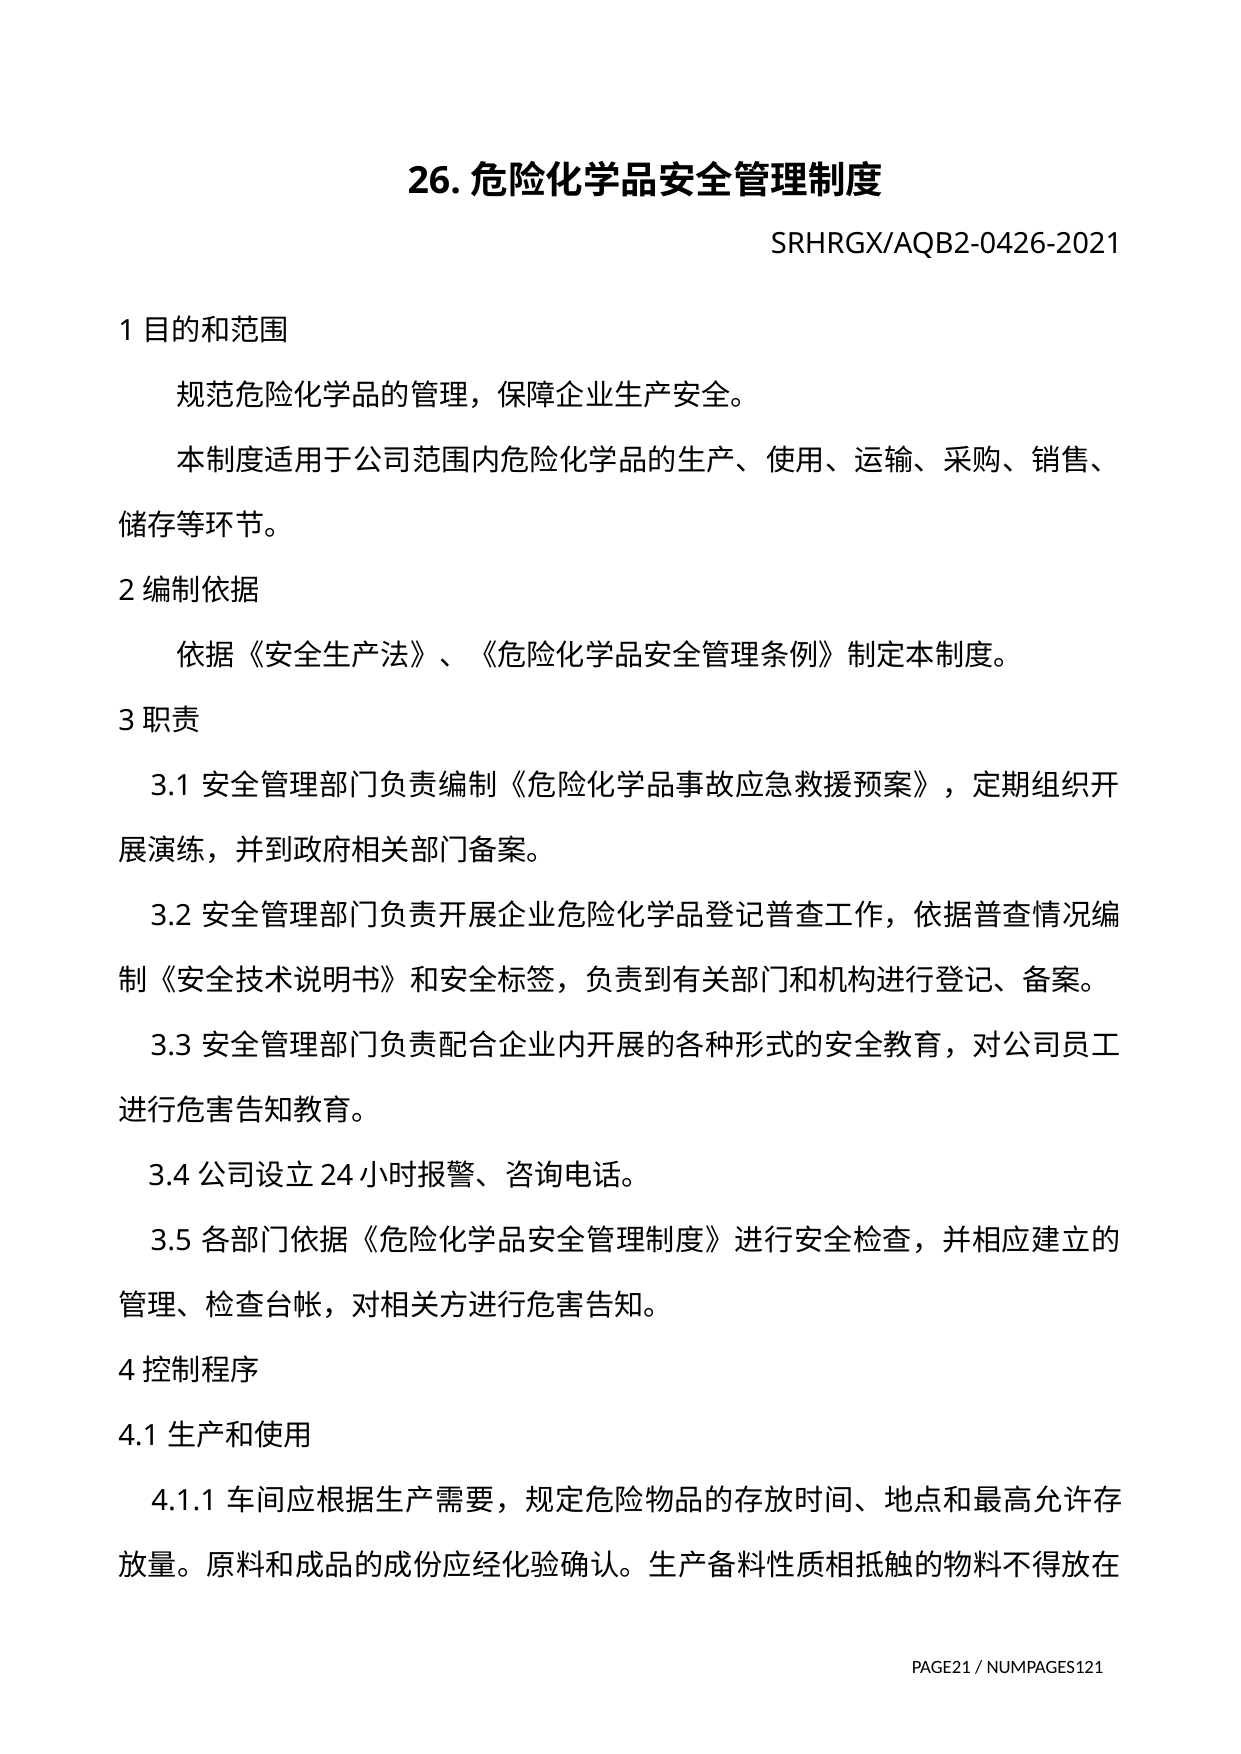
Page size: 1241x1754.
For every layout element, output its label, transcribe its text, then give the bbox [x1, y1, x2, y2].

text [118, 1465, 1122, 1595]
text 4.1 生产和使用 [118, 1400, 1122, 1465]
text 2 编制依据 [118, 555, 1122, 620]
text 3 职责 [118, 685, 1122, 750]
text 3.3 安全管理部门负责配合企业内开展的各种形式的安全教育，对公司员工进行危害告知教育。 [118, 1010, 1122, 1140]
text 3.5 各部门依据《危险化学品安全管理制度》进行安全检查，并相应建立的管理、检查台帐，对相关方进行危害告知。 [118, 1205, 1122, 1335]
text 3.2 安全管理部门负责开展企业危险化学品登记普查工作，依据普查情况编制《安全技术说明书》和安全标签，负责到有关部门和机构进行登记、备案。 [118, 880, 1122, 1010]
text 本制度适用于公司范围内危险化学品的生产、使用、运输、采购、销售、储存等环节。 [118, 425, 1122, 555]
text 4 控制程序 [118, 1335, 1122, 1400]
text SRHRGX/AQB2-0426-2021 [118, 210, 1122, 275]
text 1 目的和范围 [118, 295, 1122, 360]
list 危险化学品安全管理制度 [118, 145, 1122, 210]
text 3.1 安全管理部门负责编制《危险化学品事故应急救援预案》，定期组织开展演练，并到政府相关部门备案。 [118, 750, 1122, 880]
text 依据《安全生产法》、《危险化学品安全管理条例》制定本制度。 [118, 620, 1122, 685]
text 规范危险化学品的管理，保障企业生产安全。 [118, 360, 1122, 425]
text 3.4 公司设立24小时报警、咨询电话。 [118, 1140, 1122, 1205]
